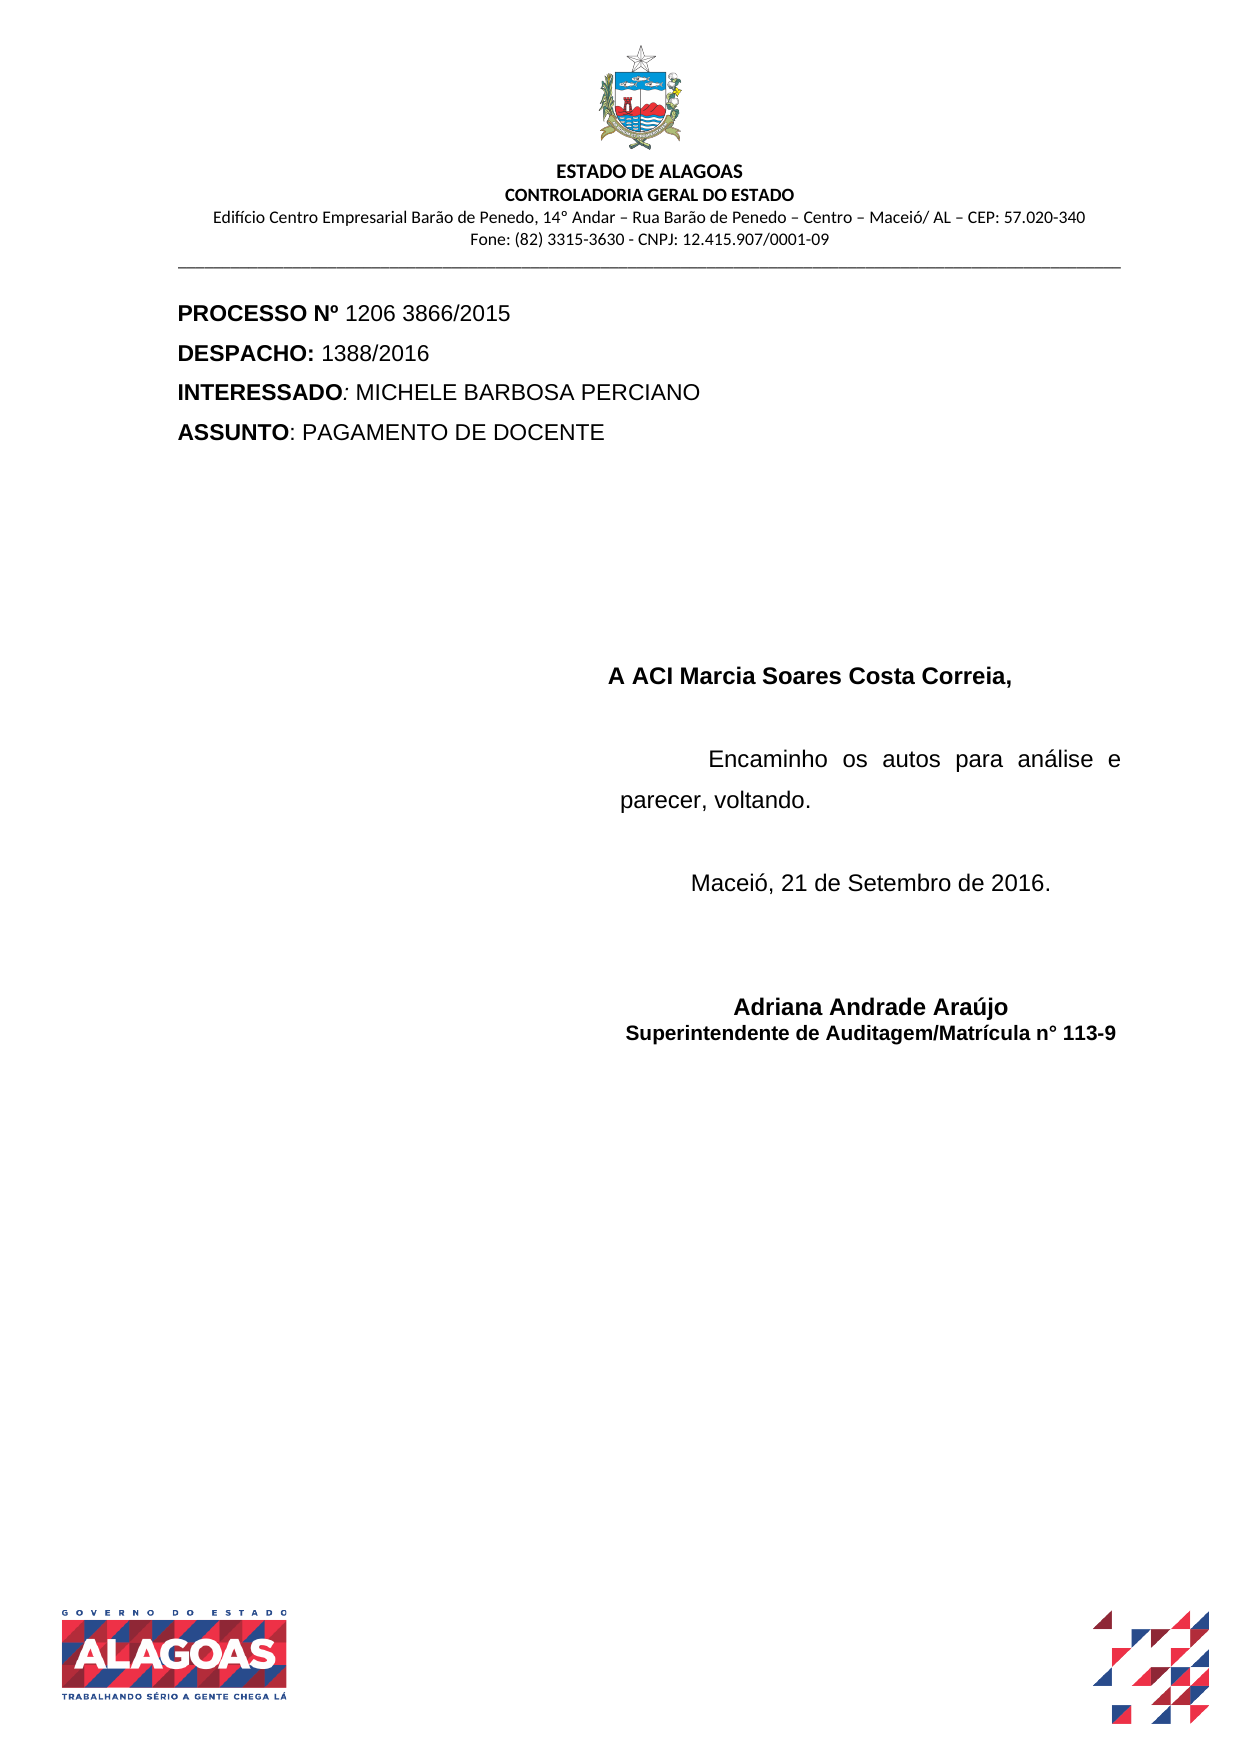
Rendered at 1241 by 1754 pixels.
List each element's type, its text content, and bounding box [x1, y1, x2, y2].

text PROCESSO Nº 1206 3866/2015 [177, 300, 1122, 327]
text Maceió, 21 de Setembro de 2016. [620, 869, 1122, 896]
picture [598, 45, 682, 150]
text ASSUNTO: PAGAMENTO DE DOCENTE [177, 419, 1122, 445]
text DESPACHO: 1388/2016 [177, 340, 1122, 366]
picture [61, 1610, 287, 1700]
text Superintendente de Auditagem/Matrícula n° 113-9 [620, 1020, 1122, 1044]
text A ACI Marcia Soares Costa Correia, [177, 662, 1122, 689]
text Adriana Andrade Araújo [620, 993, 1122, 1020]
text Encaminho os autos para análise e parecer, voltando. [620, 744, 1122, 813]
picture [1092, 1610, 1209, 1724]
text INTERESSADO: MICHELE BARBOSA PERCIANO [177, 379, 1122, 406]
